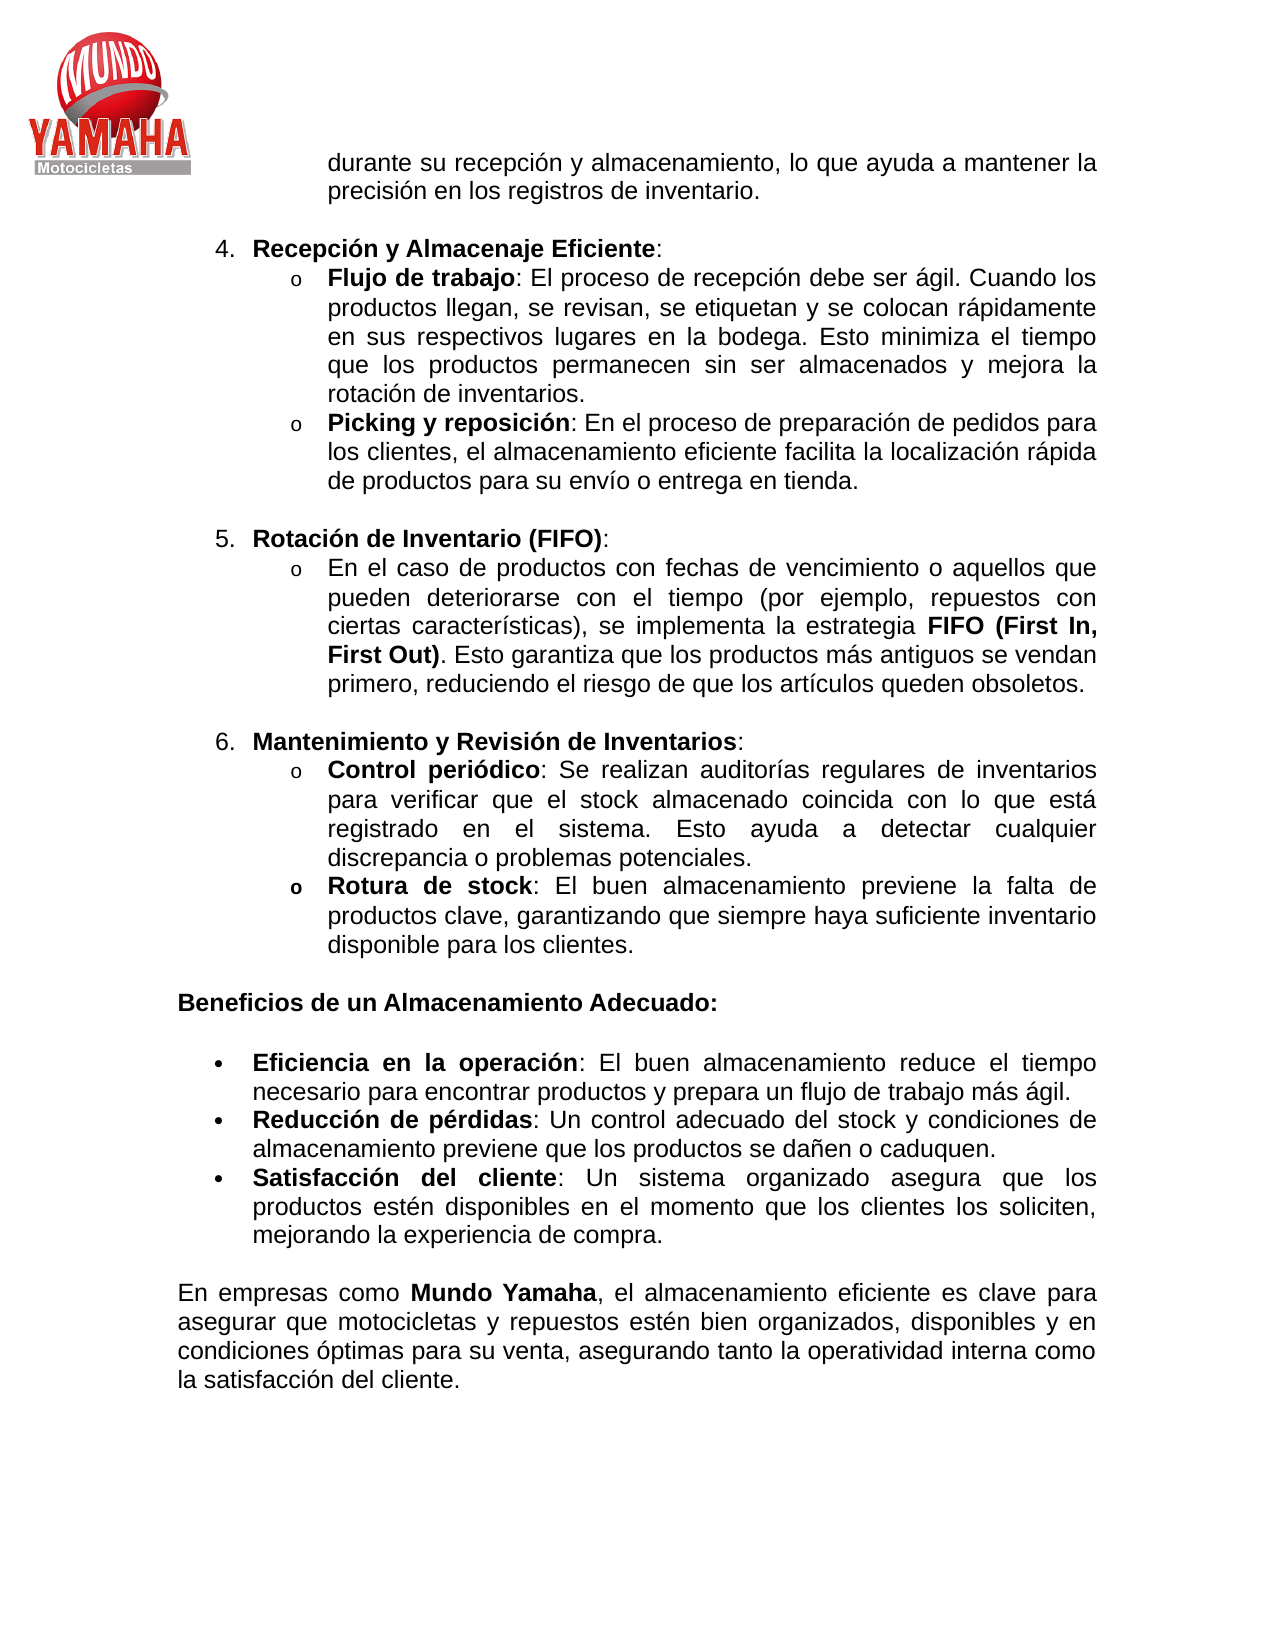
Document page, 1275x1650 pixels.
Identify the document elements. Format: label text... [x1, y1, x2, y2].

picture [8, 2, 211, 205]
subtitle Beneficios de un Almacenamiento Adecuado: [177, 1162, 1098, 1191]
list En el caso de productos con fechas de vencimiento o aquellos que pueden deteriorarse con el tiempo (por ejemplo, repuestos con ciertas características), se implementa la estrategia FIFO (First In, First Out). Esto garantiza que los productos más antiguos se vendan primero, reduciendo el riesgo de que los artículos queden obsoletos. [290, 698, 1098, 843]
list Reducción de pérdidas: Un control adecuado del stock y condiciones de almacenamiento previene que los productos se dañen o caduquen. [215, 1280, 1098, 1338]
list Mantenimiento y Revisión de Inventarios: [215, 872, 1098, 901]
list Picking y reposición: En el proceso de preparación de pedidos para los clientes, el almacenamiento eficiente facilita la localización rápida de productos para su envío o entrega en tienda. [290, 524, 1098, 611]
list Códigos de barras y escáneres: Cada producto suele estar marcado con un código de barras o un QR que facilita su seguimiento en el sistema. Los trabajadores escanean los productos durante su recepción y almacenamiento, lo que ayuda a mantener la precisión en los registros de inventario. [290, 148, 1098, 292]
list Rotura de stock: El buen almacenamiento previene la falta de productos clave, garantizando que siempre haya suficiente inventario disponible para los clientes. [290, 1046, 1098, 1133]
list Satisfacción del cliente: Un sistema organizado asegura que los productos estén disponibles en el momento que los clientes los soliciten, mejorando la experiencia de compra. [215, 1338, 1098, 1424]
list Flujo de trabajo: El proceso de recepción debe ser ágil. Cuando los productos llegan, se revisan, se etiquetan y se colocan rápidamente en sus respectivos lugares en la bodega. Esto minimiza el tiempo que los productos permanecen sin ser almacenados y mejora la rotación de inventarios. [290, 379, 1098, 524]
list Control periódico: Se realizan auditorías regulares de inventarios para verificar que el stock almacenado coincida con lo que está registrado en el sistema. Esto ayuda a detectar cualquier discrepancia o problemas potenciales. [290, 930, 1098, 1046]
list Recepción y Almacenaje Eficiente: [215, 321, 1098, 350]
list Rotación de Inventario (FIFO): [215, 640, 1098, 669]
list Eficiencia en la operación: El buen almacenamiento reduce el tiempo necesario para encontrar productos y prepara un flujo de trabajo más ágil. [215, 1223, 1098, 1280]
